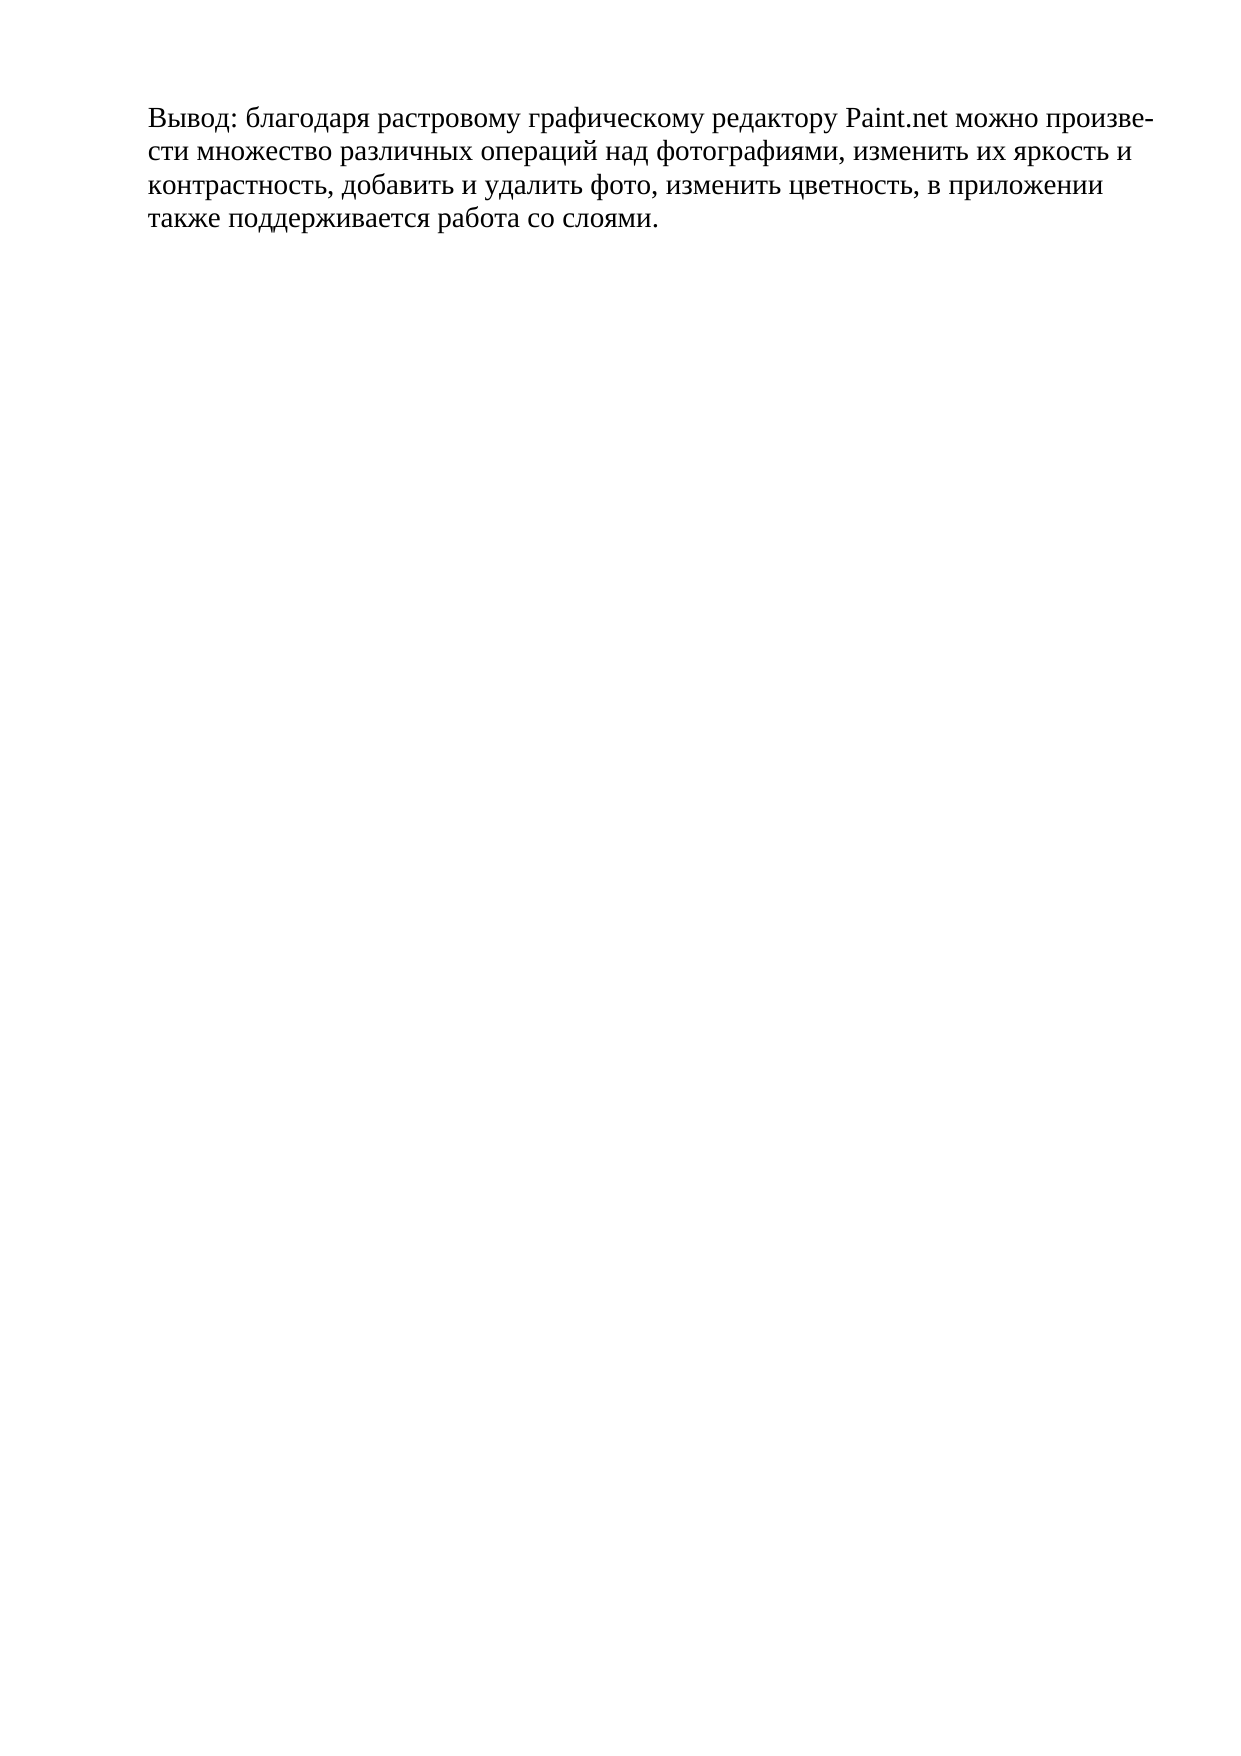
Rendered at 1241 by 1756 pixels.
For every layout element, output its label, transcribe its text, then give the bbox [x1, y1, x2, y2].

text Вывод: благодаря растровому графическому редактору Paint.net можно произве- сти множество различных операций над фотографиями, изменить их яркость и [148, 100, 1156, 167]
text контрастность, добавить и удалить фото, изменить цветность, в приложении также поддерживается работа со слоями. [148, 167, 1106, 234]
